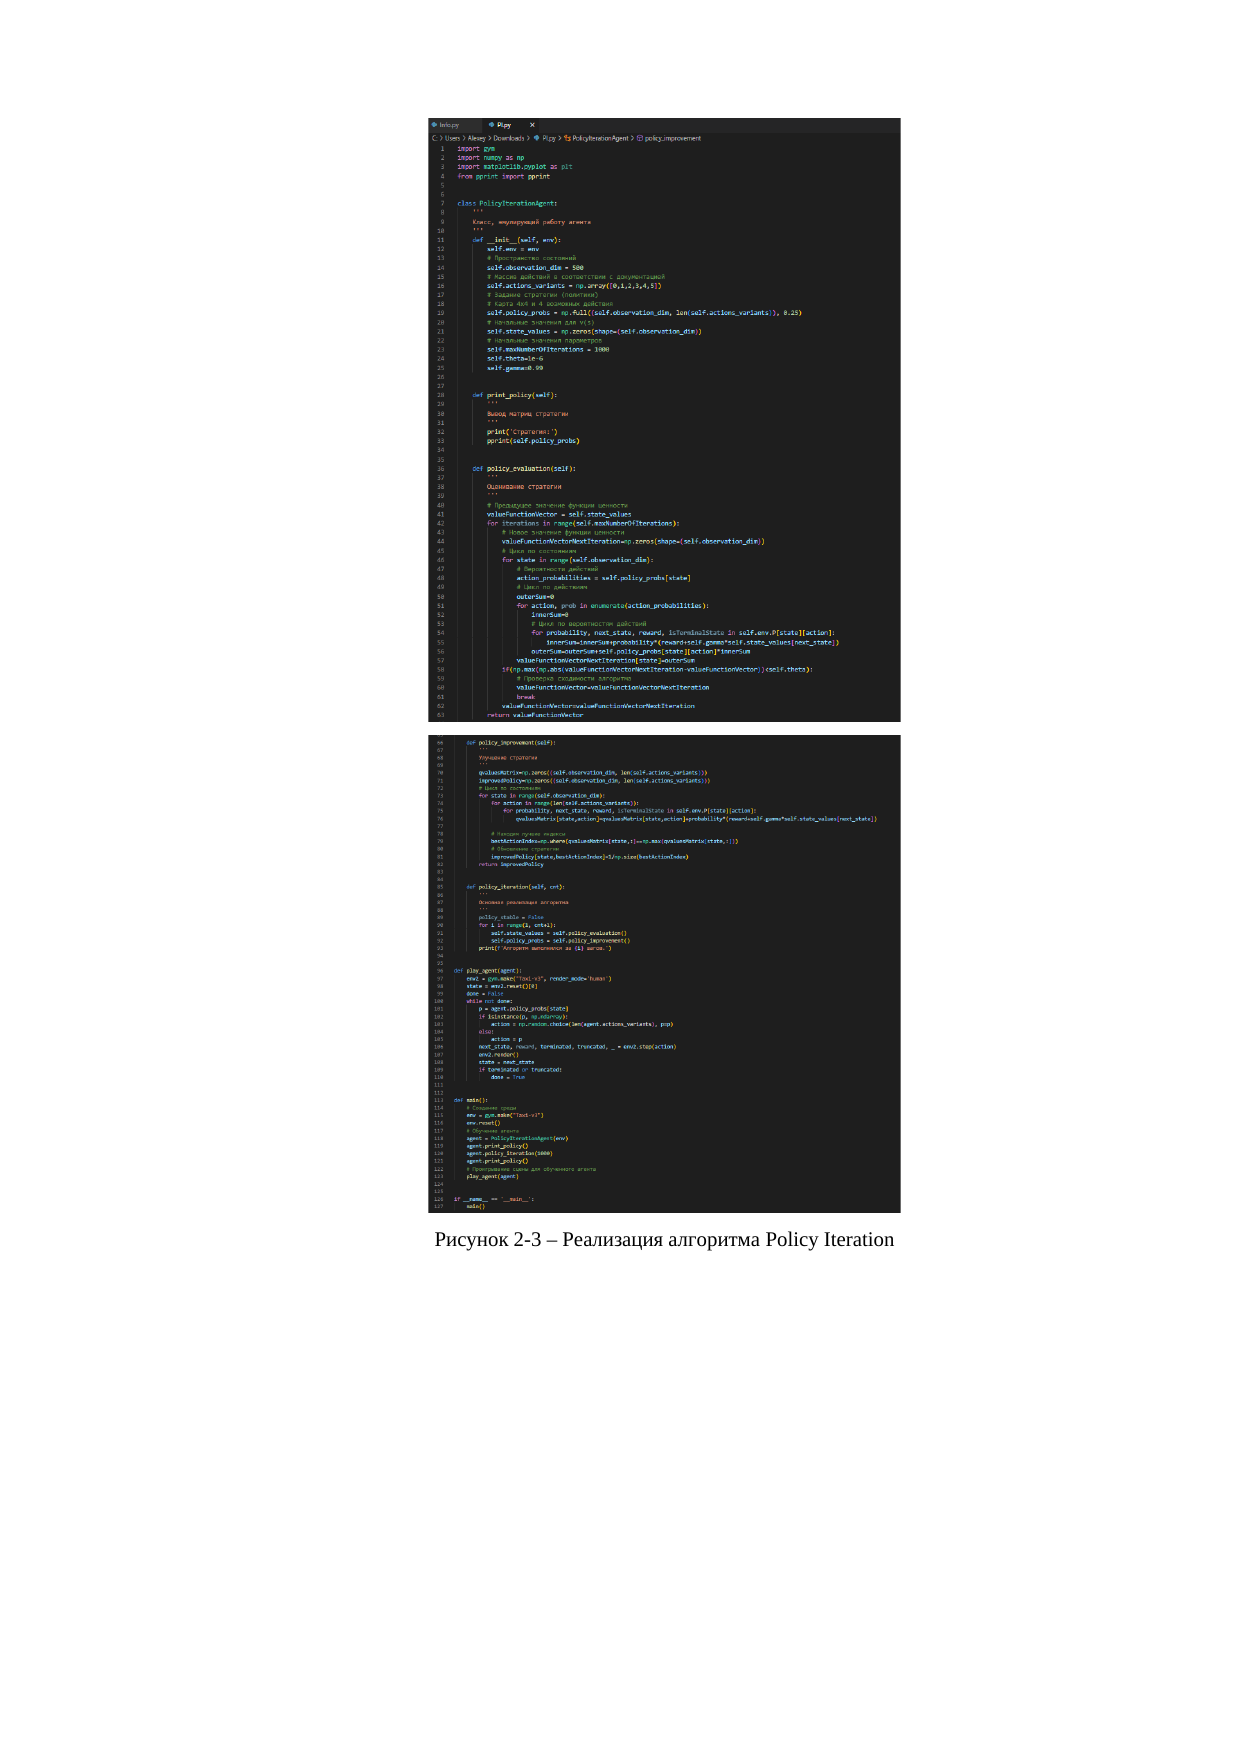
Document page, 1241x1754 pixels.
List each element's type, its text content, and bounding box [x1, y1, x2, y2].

picture [428, 735, 901, 1213]
picture [428, 118, 901, 722]
text Рисунок 2-3 – Реализация алгоритма Policy Iteration [177, 1227, 1152, 1251]
